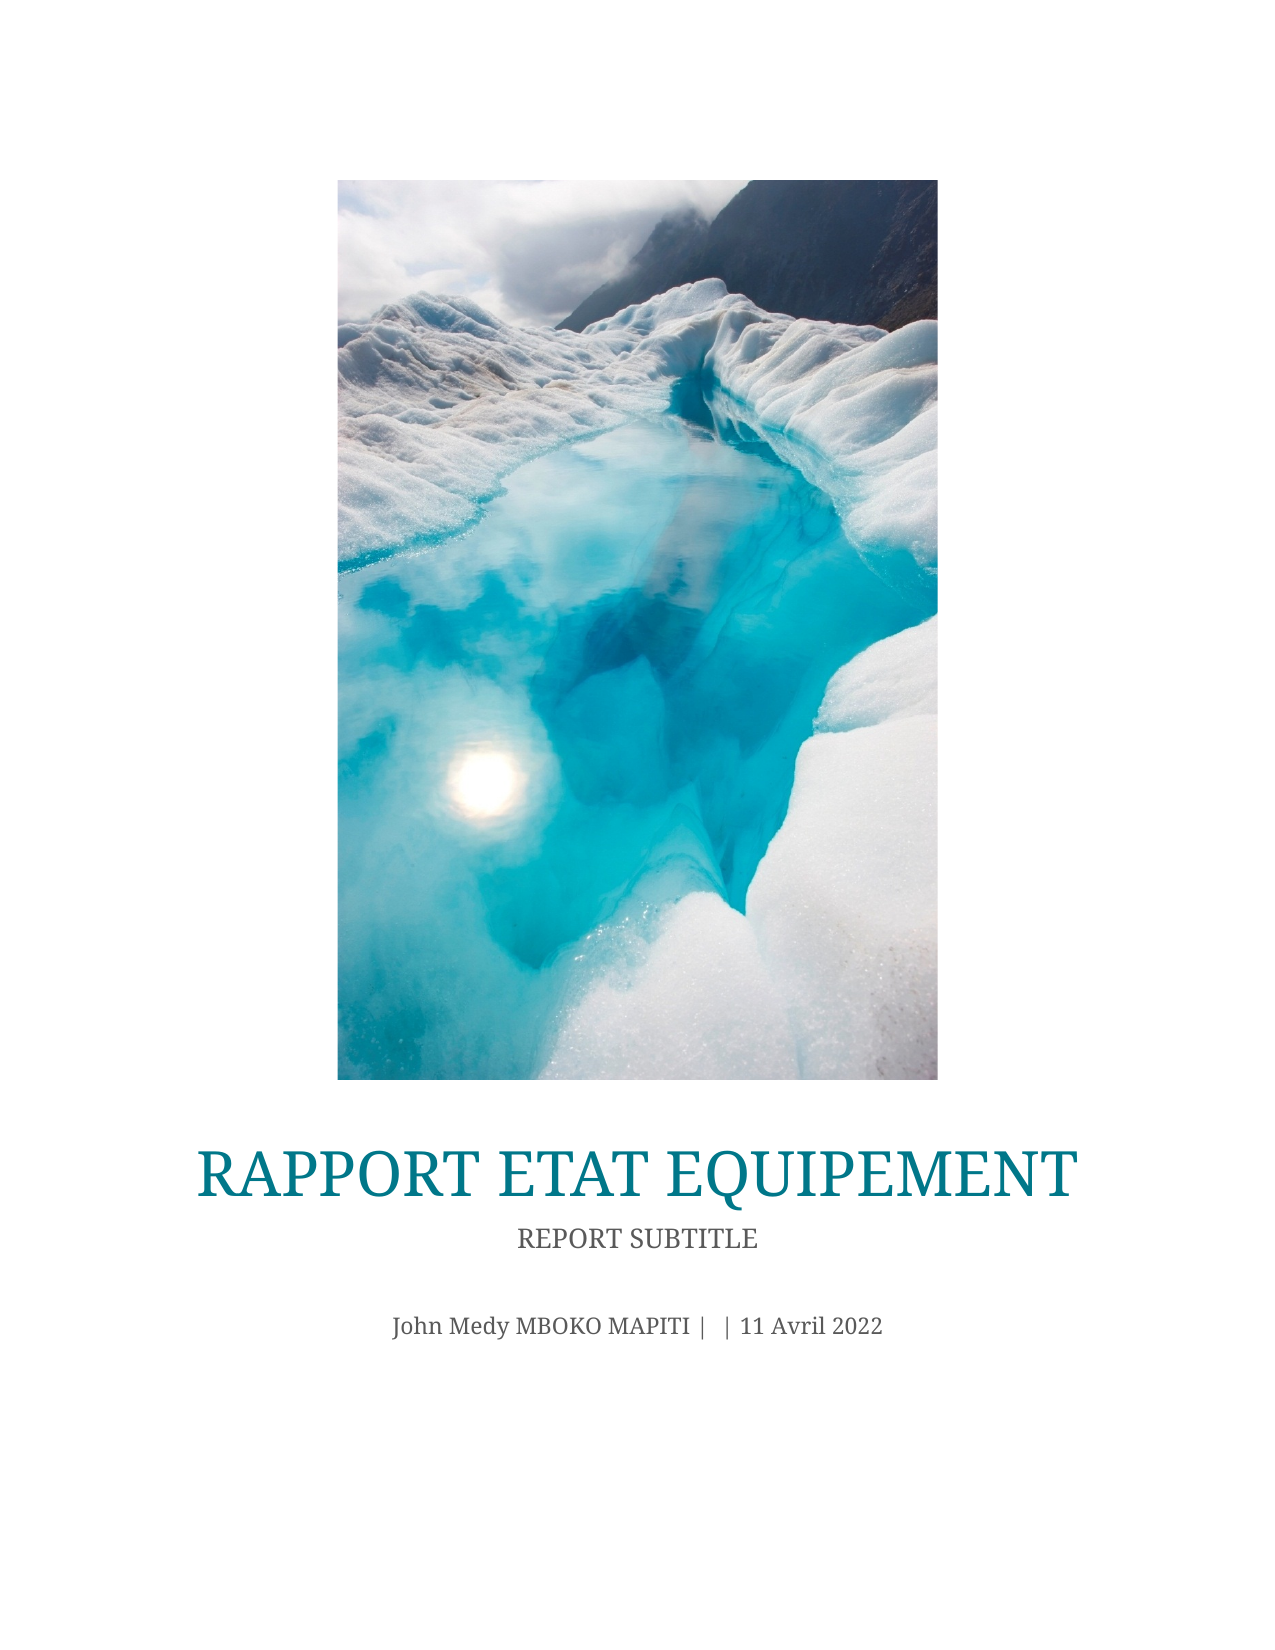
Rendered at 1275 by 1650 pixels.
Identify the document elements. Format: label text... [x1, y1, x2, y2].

picture [337, 180, 938, 1080]
text John Medy MBOKO MAPITI | | 11 Avril 2022 [187, 1310, 1087, 1341]
title RAPPORT ETAT EQUIPEMENT [187, 1130, 1087, 1215]
